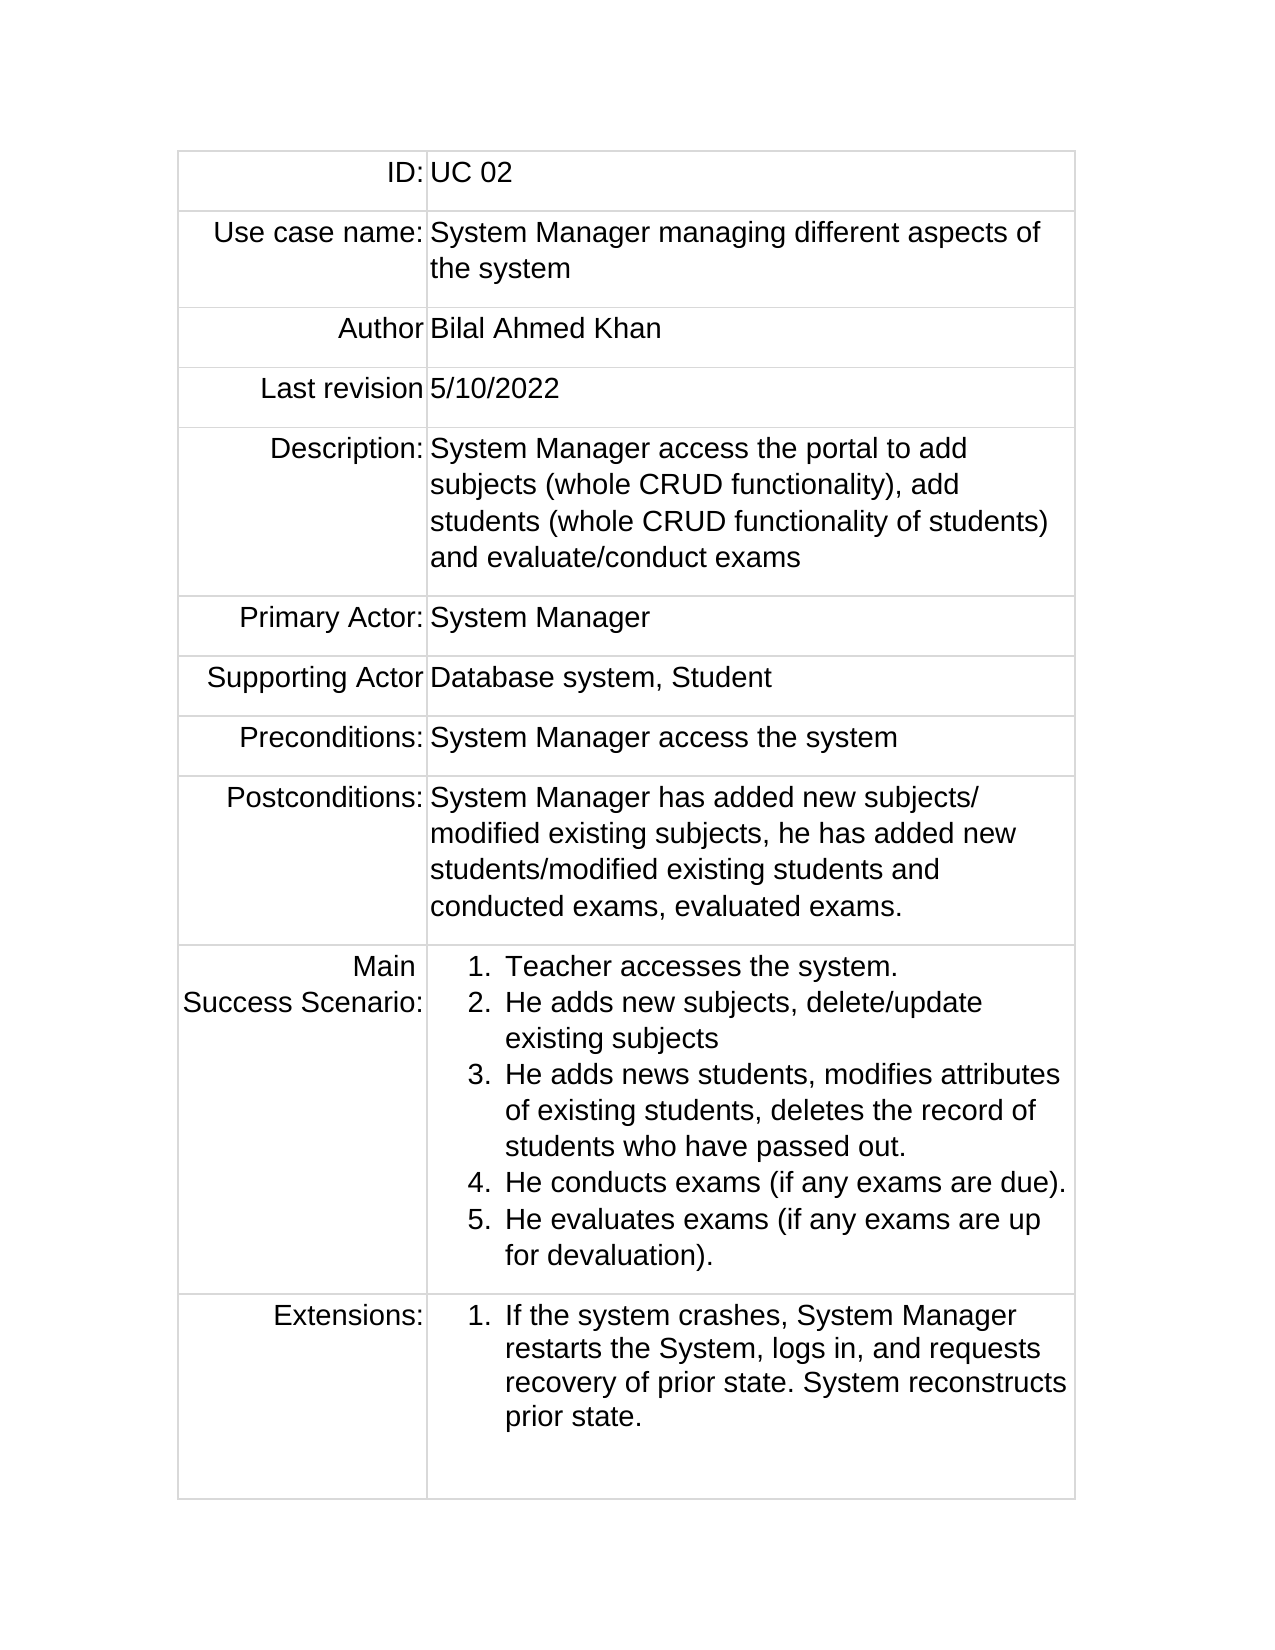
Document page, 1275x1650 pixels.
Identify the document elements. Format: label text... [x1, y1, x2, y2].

table_cell System Manager access the system [428, 717, 1074, 775]
table_header UC 02 [428, 152, 1074, 210]
table_cell Teacher accesses the system. He adds new subjects, delete/update existing subjects He adds news students, modifies attributes of existing students, deletes the record of students who have passed out. He conducts exams (if any exams are due). He evaluates exams (if any exams are up for devaluation). [428, 946, 1074, 1293]
table_cell 5/10/2022 [428, 368, 1074, 427]
table_cell Use case name: [179, 212, 426, 306]
table_header ID: [179, 152, 426, 210]
table_cell System Manager [428, 597, 1074, 655]
table_cell If the system crashes, System Manager restarts the System, logs in, and requests recovery of prior state. System reconstructs prior state. [428, 1295, 1074, 1498]
table_cell Postconditions: [179, 777, 426, 944]
table_cell Supporting Actor [179, 657, 426, 715]
table_cell Last revision [179, 368, 426, 427]
table_cell Main Success Scenario: [179, 946, 426, 1293]
table_cell System Manager has added new subjects/ modified existing subjects, he has added new students/modified existing students and conducted exams, evaluated exams. [428, 777, 1074, 944]
table_cell Description: [179, 428, 426, 595]
table_cell Database system, Student [428, 657, 1074, 715]
table_cell Preconditions: [179, 717, 426, 775]
table_cell System Manager managing different aspects of the system [428, 212, 1074, 306]
table_cell Bilal Ahmed Khan [428, 308, 1074, 366]
table_cell Extensions: [179, 1295, 426, 1498]
table_cell Primary Actor: [179, 597, 426, 655]
table_cell System Manager access the portal to add subjects (whole CRUD functionality), add students (whole CRUD functionality of students) and evaluate/conduct exams [428, 428, 1074, 595]
table_cell Author [179, 308, 426, 366]
